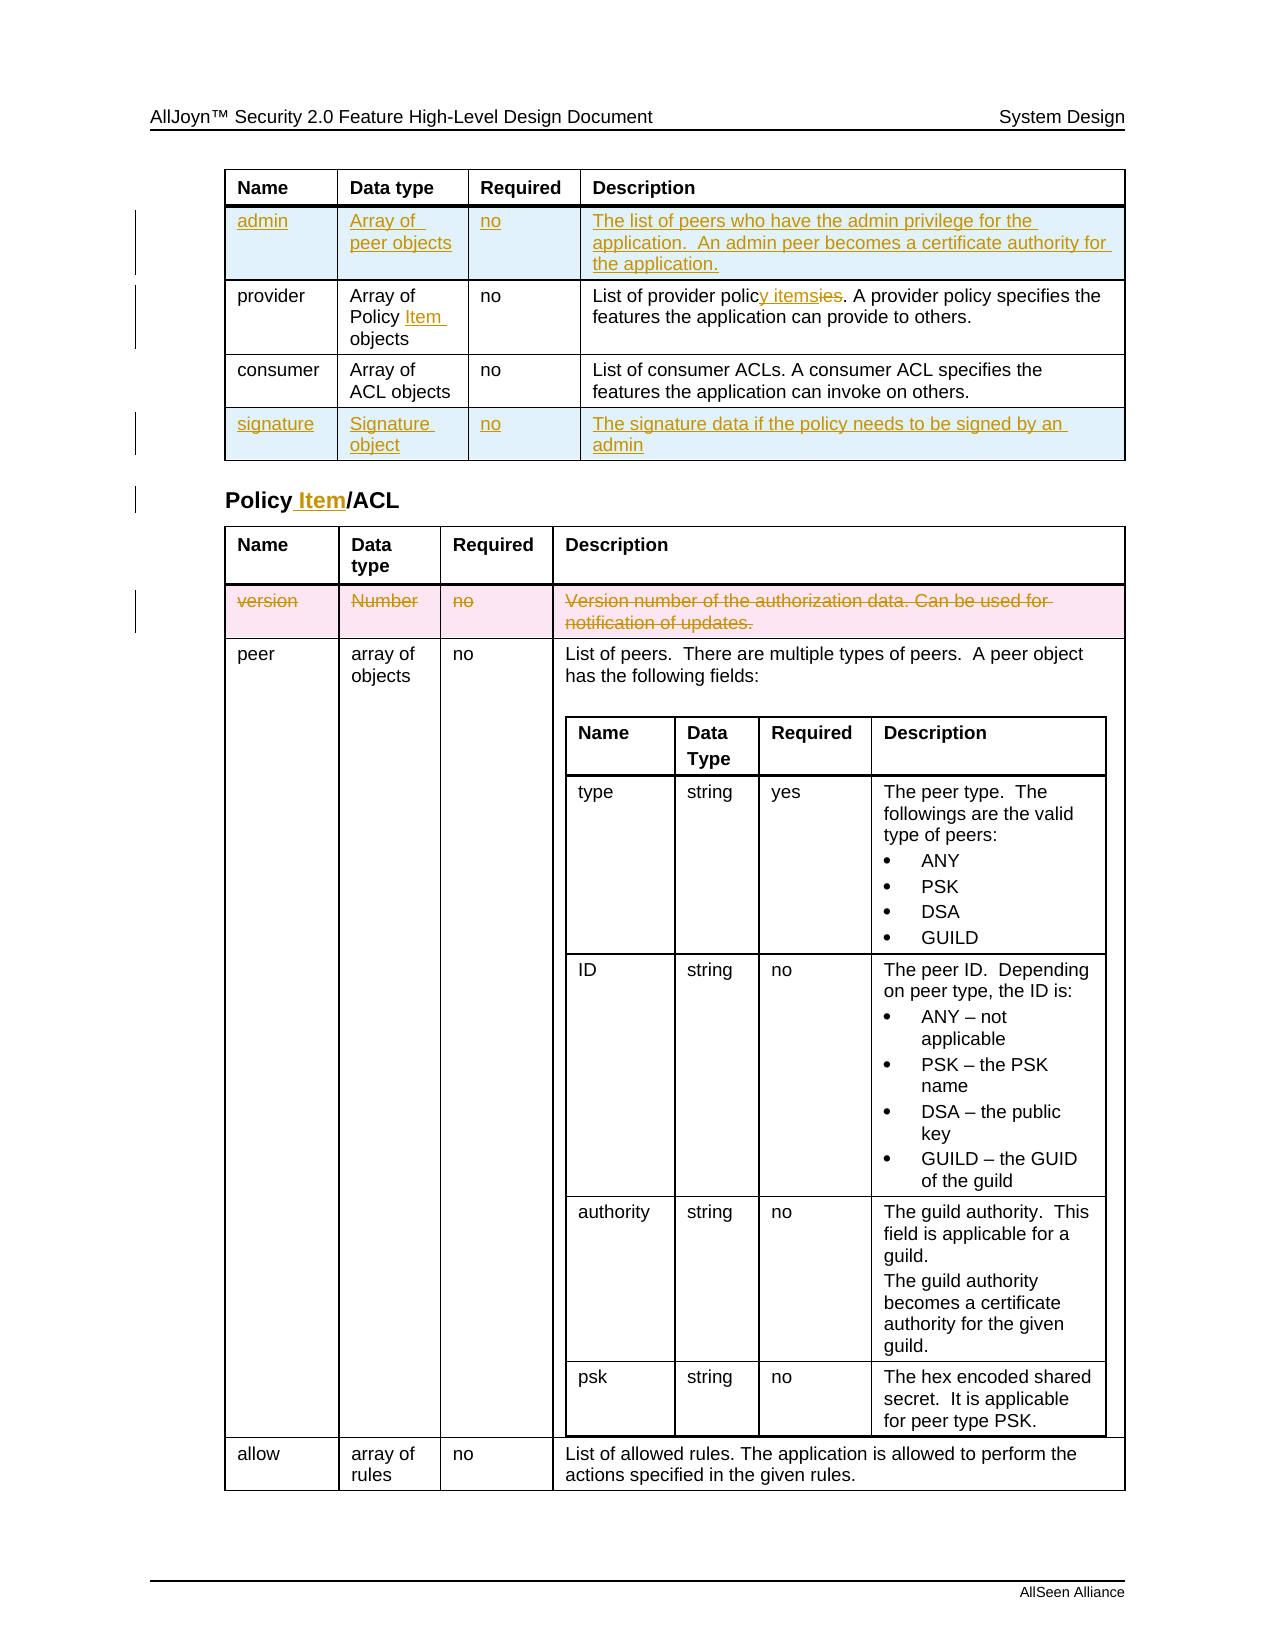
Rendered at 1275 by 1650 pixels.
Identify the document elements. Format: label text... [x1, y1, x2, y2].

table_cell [554, 1438, 1124, 1490]
table_cell consumer [226, 355, 337, 407]
table_header Data type [340, 527, 440, 583]
table_cell List of peers. There are multiple types of peers. A peer object has the following fields: [554, 639, 1124, 1437]
table_cell no [469, 281, 580, 353]
table_cell provider [226, 281, 337, 353]
text Policy/ACL [225, 486, 1125, 513]
table_cell array of objects [340, 639, 440, 1437]
table_cell allow [226, 1438, 338, 1490]
table_cell List of provider polic. A provider policy specifies the features the application can provide to others. [581, 281, 1124, 353]
table_cell no [469, 355, 580, 407]
table_cell List of consumer ACLs. A consumer ACL specifies the features the application can invoke on others. [581, 355, 1124, 407]
table_header Data type [338, 170, 468, 204]
table_cell Array of Policy objects [338, 281, 468, 353]
table_cell Array of ACL objects [338, 355, 468, 407]
table_cell peer [226, 639, 338, 1437]
table_header Description [581, 170, 1124, 204]
table_cell no [441, 1438, 552, 1490]
table_header Required [441, 527, 552, 583]
table_header Name [226, 170, 337, 204]
table_header Required [469, 170, 580, 204]
table_cell no [441, 639, 552, 1437]
table_header Name [226, 527, 338, 583]
table_header Description [554, 527, 1124, 583]
table_cell array of rules [340, 1438, 440, 1490]
